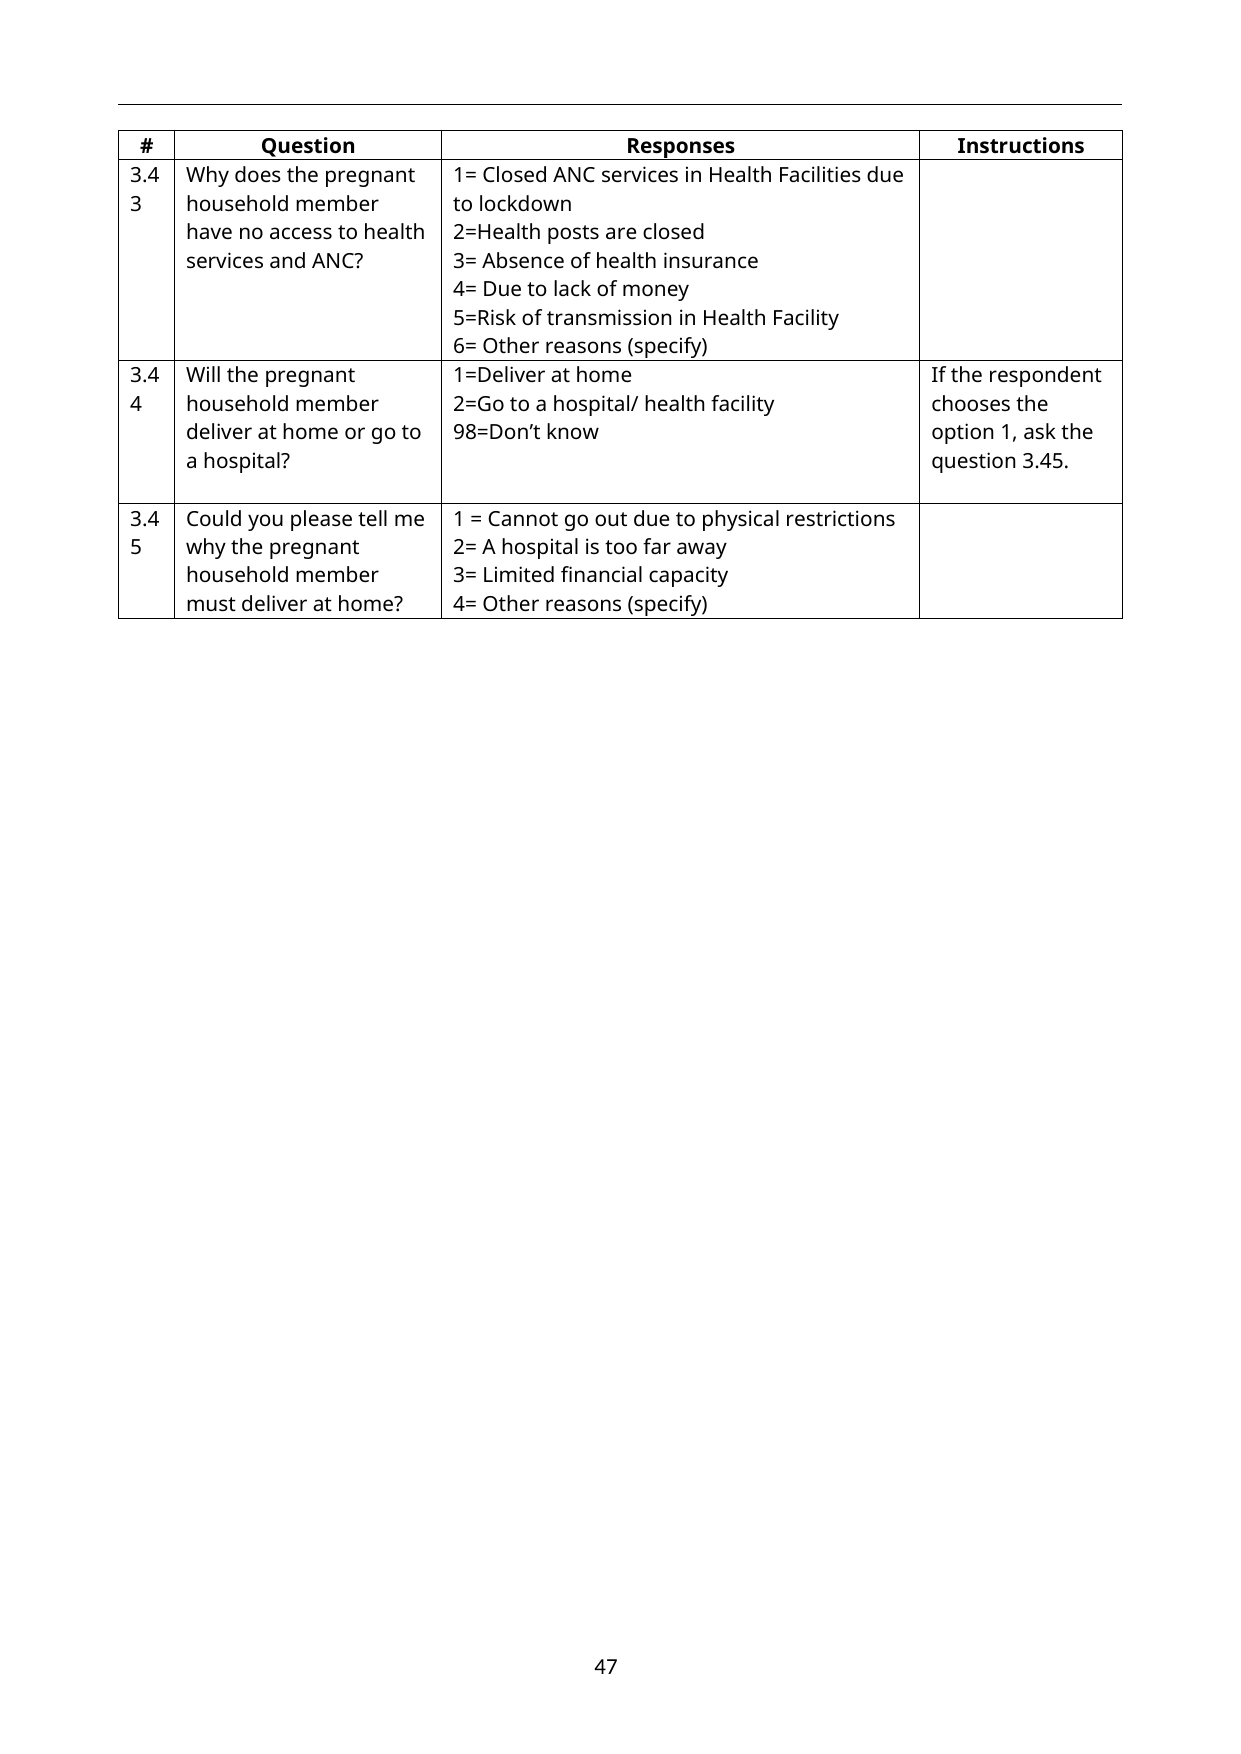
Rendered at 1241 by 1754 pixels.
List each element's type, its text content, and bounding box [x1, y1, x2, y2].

table_header # [119, 131, 174, 159]
table_header Responses [442, 131, 919, 159]
table_cell 3.45 [119, 504, 174, 617]
table_cell 3.43 [119, 160, 174, 359]
table_header Instructions [920, 131, 1122, 159]
table_cell Could you please tell me why the pregnant household member must deliver at home? [175, 504, 441, 617]
table_cell [920, 504, 1122, 617]
table_cell If the respondent chooses the option 1, ask the question 3.45. [920, 361, 1122, 503]
table_cell Why does the pregnant household member have no access to health services and ANC? [175, 160, 441, 359]
table_cell 1= Closed ANC services in Health Facilities due to lockdown 2=Health posts are closed 3= Absence of health insurance 4= Due to lack of money 5=Risk of transmission in Health Facility 6= Other reasons (specify) [442, 160, 919, 359]
table_cell Will the pregnant household member deliver at home or go to a hospital? [175, 361, 441, 503]
table_cell 3.44 [119, 361, 174, 503]
table_header Question [175, 131, 441, 159]
table_cell [920, 160, 1122, 359]
table_cell 1=Deliver at home 2=Go to a hospital/ health facility 98=Don’t know [442, 361, 919, 503]
table_cell 1 = Cannot go out due to physical restrictions 2= A hospital is too far away 3= Limited financial capacity 4= Other reasons (specify) [442, 504, 919, 617]
